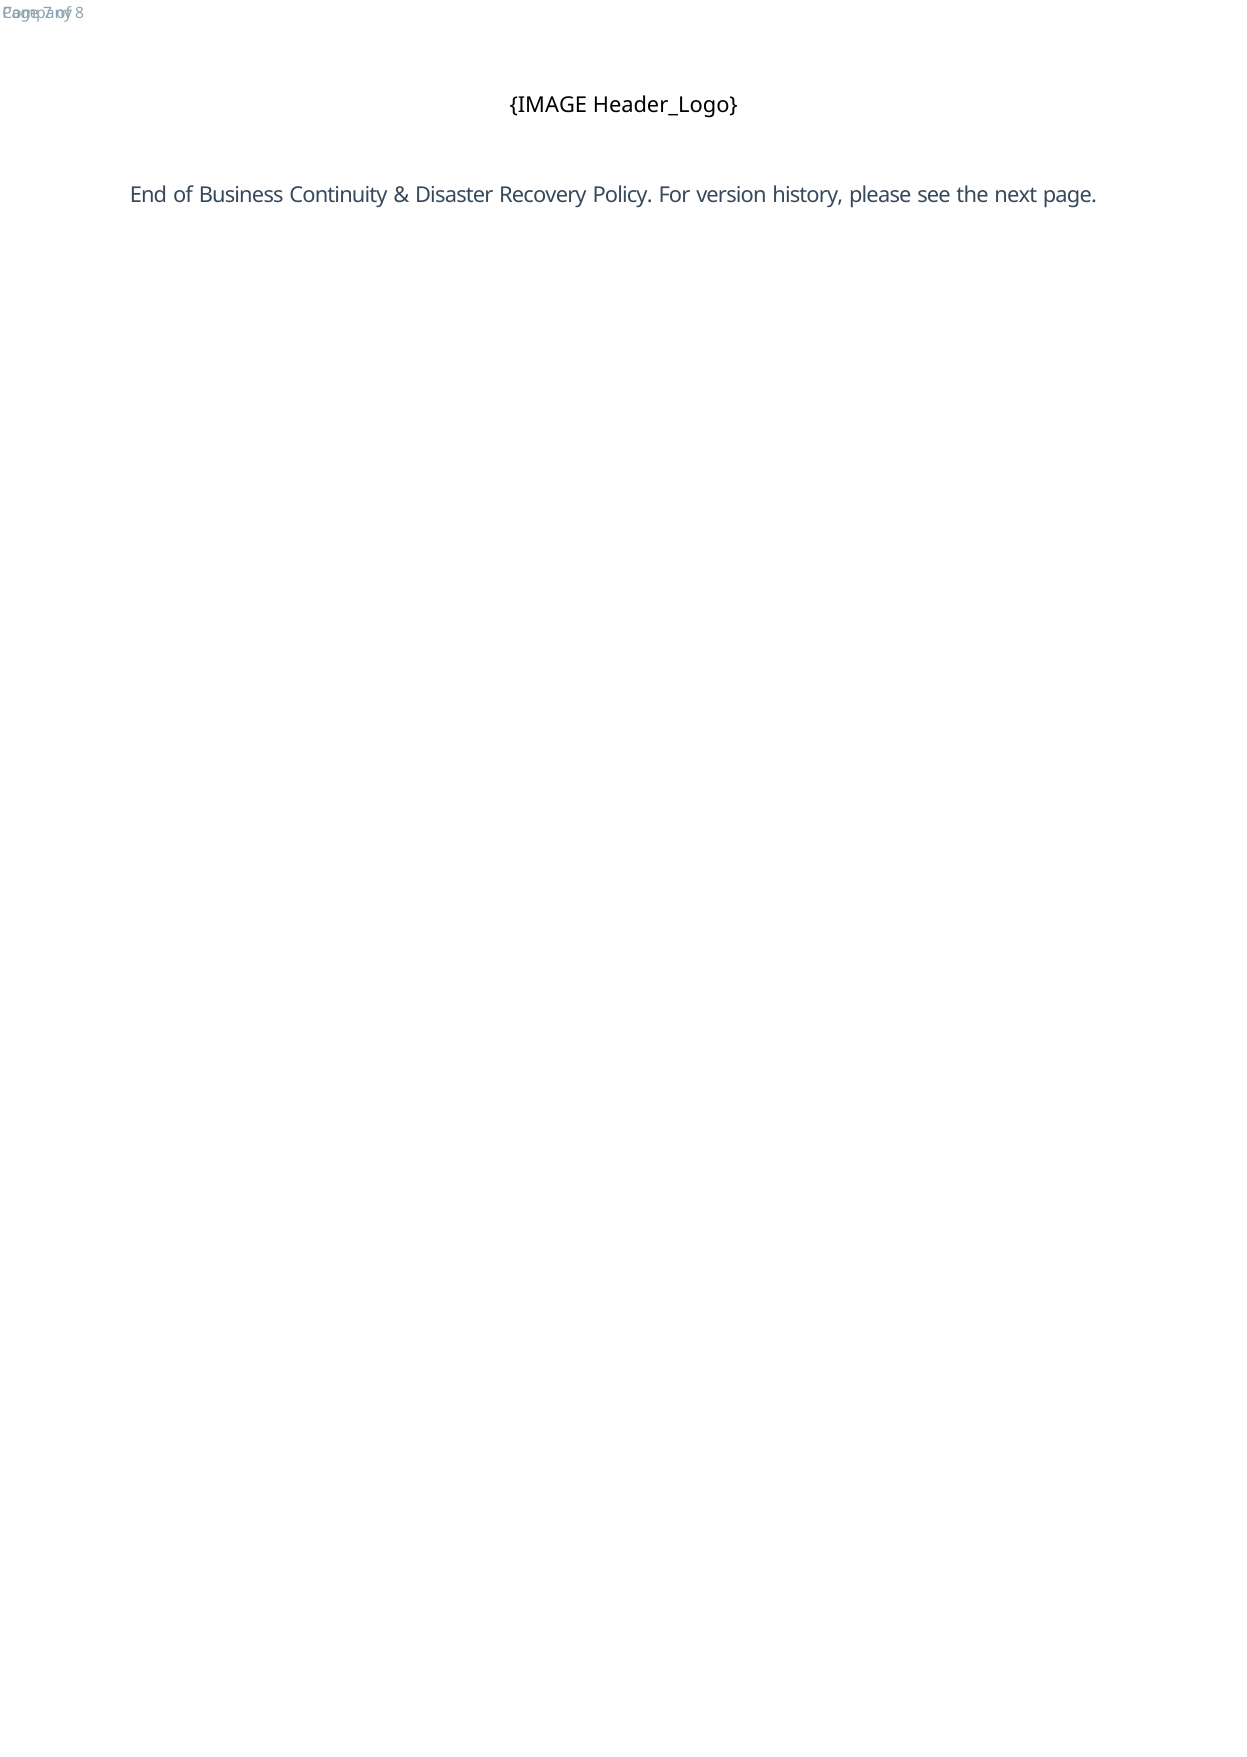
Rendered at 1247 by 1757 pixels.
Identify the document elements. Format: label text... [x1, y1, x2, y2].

text End of Business Continuity & Disaster Recovery Policy. For version history, please see the next page. [129, 179, 1129, 209]
